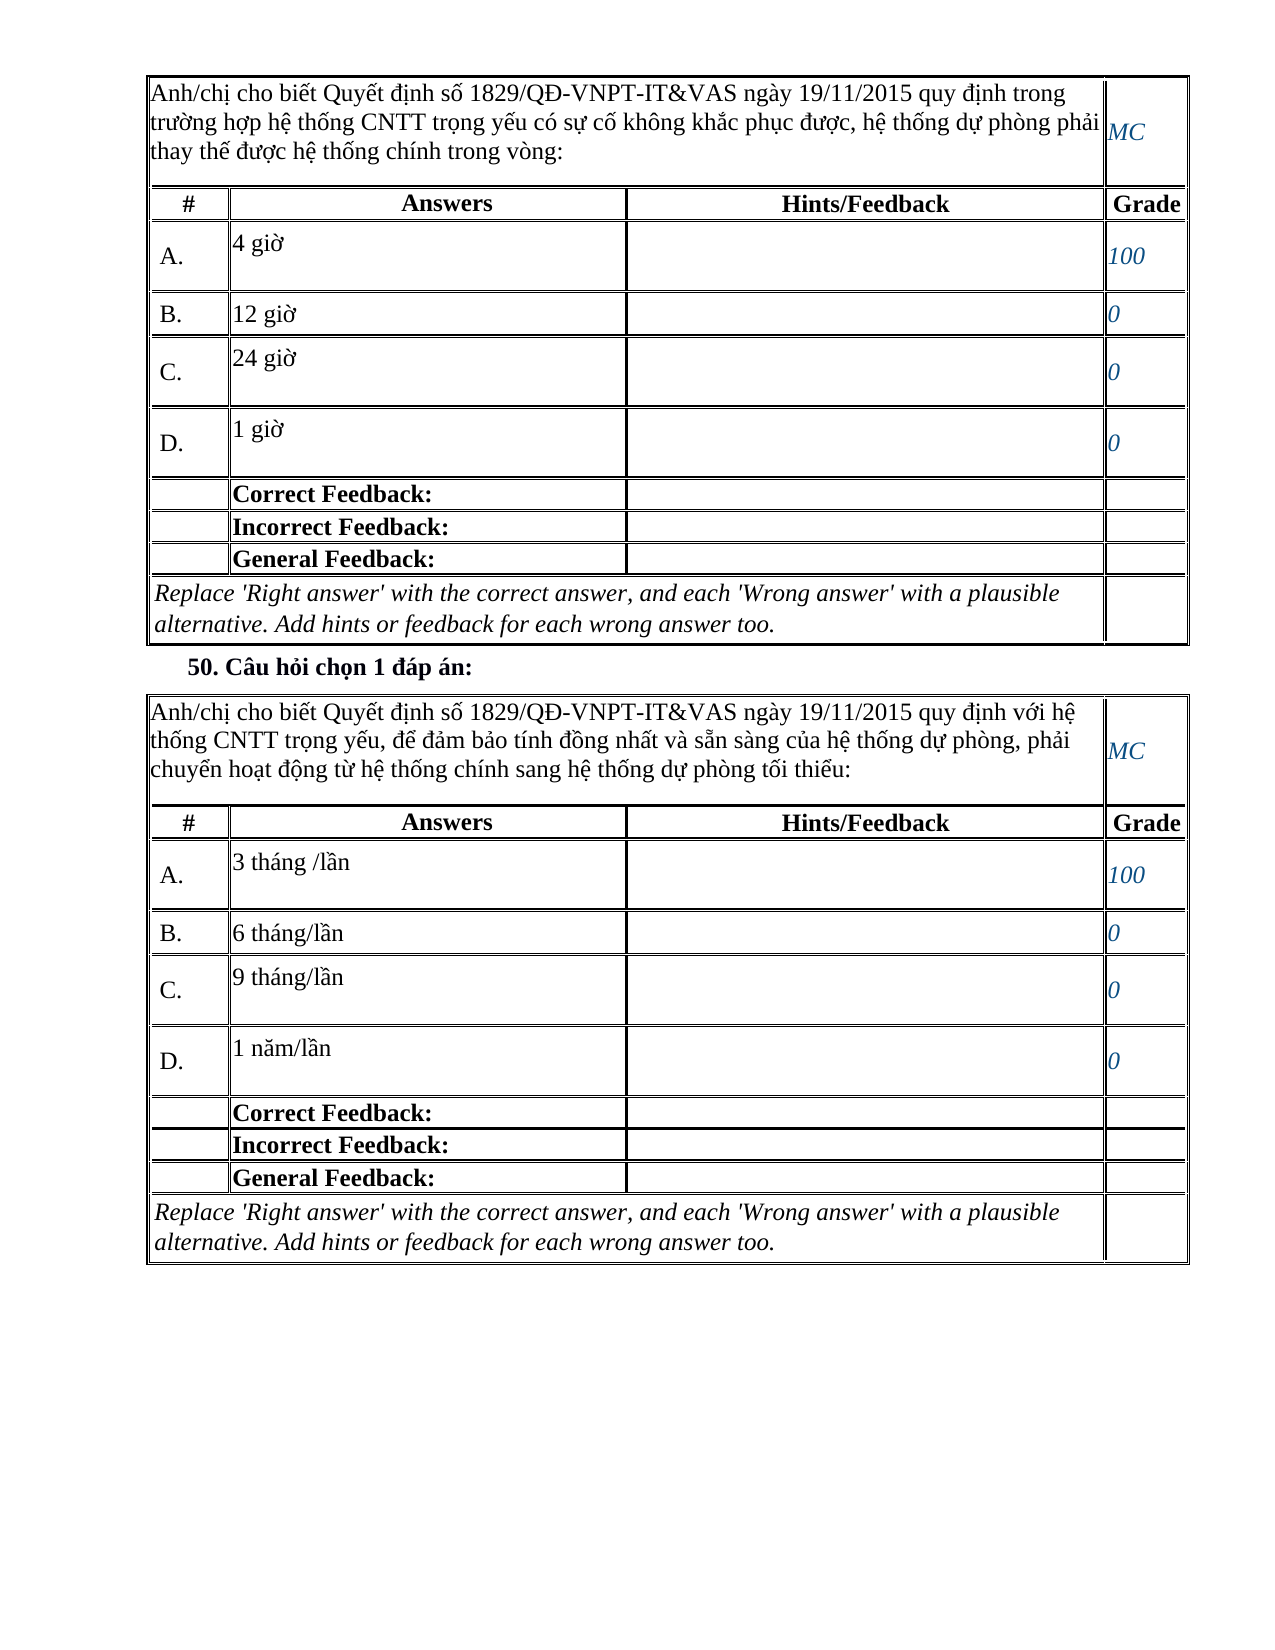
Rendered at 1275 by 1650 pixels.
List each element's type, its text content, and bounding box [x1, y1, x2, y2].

table_cell [150, 476, 228, 508]
table_cell Replace 'Right answer' with the correct answer, and each 'Wrong answer' with a plausible alternative. Add hints or feedback for each wrong answer too. [148, 1192, 1105, 1262]
table_cell 24 giờ [231, 338, 625, 405]
table_cell [628, 1027, 1103, 1095]
table_cell [150, 405, 228, 476]
list Câu hỏi chọn 1 đáp án: [187, 652, 1191, 681]
table_cell [1107, 1159, 1187, 1192]
table_cell General Feedback: [231, 544, 625, 573]
table_cell Correct Feedback: [231, 480, 625, 508]
table_cell 9 tháng/lần [231, 956, 625, 1024]
table_cell [1105, 573, 1187, 643]
table_cell [148, 541, 230, 573]
table_cell [628, 956, 1103, 1024]
table_cell 1 giờ [231, 409, 625, 476]
table_cell [628, 1098, 1103, 1127]
table_cell General Feedback: [231, 1163, 625, 1192]
table_cell [628, 222, 1103, 289]
table_header Anh/chị cho biết Quyết định số 1829/QĐ-VNPT-IT&VAS ngày 19/11/2015 quy định với hệ thống CNTT trọng yếu, để đảm bảo tính đồng nhất và sẵn sàng của hệ thống dự phòng, phải chuyển hoạt động từ hệ thống chính sang hệ thống dự phòng tối thiểu: [148, 695, 1105, 804]
table_cell [150, 1159, 228, 1192]
table_cell 0 [1107, 908, 1187, 953]
table_header Anh/chị cho biết Quyết định số 1829/QĐ-VNPT-IT&VAS ngày 19/11/2015 quy định trong trường hợp hệ thống CNTT trọng yếu có sự cố không khắc phục được, hệ thống dự phòng phải thay thế được hệ thống chính trong vòng: [150, 77, 1105, 185]
table_cell [150, 334, 228, 405]
table_cell 0 [1105, 1024, 1188, 1095]
table_cell [150, 908, 228, 953]
table_cell 0 [1107, 290, 1187, 334]
table_cell 3 tháng /lần [231, 841, 625, 908]
table_cell 0 [1105, 953, 1188, 1024]
table_cell [628, 841, 1103, 908]
table_cell [150, 290, 228, 334]
table_cell Grade [1107, 185, 1187, 218]
table_cell [148, 953, 230, 1024]
table_cell [628, 512, 1103, 541]
table_cell [1107, 1127, 1187, 1159]
table_cell Correct Feedback: [231, 1098, 625, 1127]
table_cell [1107, 509, 1187, 541]
table_cell Answers [231, 807, 625, 837]
table_cell 0 [1107, 405, 1187, 476]
table_cell [1107, 476, 1187, 508]
table_cell 12 giờ [231, 293, 625, 334]
table_cell [150, 219, 228, 289]
table_header MC [1105, 697, 1187, 804]
table_cell Answers [231, 189, 625, 218]
table_cell [628, 480, 1103, 508]
table_cell Incorrect Feedback: [231, 512, 625, 541]
table_cell 4 giờ [231, 222, 625, 289]
table_cell [628, 1163, 1103, 1192]
table_cell [148, 1095, 230, 1127]
table_cell [628, 293, 1103, 334]
table_cell 0 [1107, 334, 1187, 405]
table_cell 1 năm/lần [231, 1027, 625, 1095]
table_cell [628, 338, 1103, 405]
table_cell [628, 409, 1103, 476]
table_cell Hints/Feedback [628, 807, 1103, 837]
table_cell [1105, 1192, 1188, 1262]
table_cell Incorrect Feedback: [231, 1130, 625, 1159]
table_cell Grade [1107, 804, 1187, 837]
table_cell Replace 'Right answer' with the correct answer, and each 'Wrong answer' with a plausible alternative. Add hints or feedback for each wrong answer too. [150, 573, 1105, 643]
table_cell 6 tháng/lần [231, 912, 625, 953]
table_cell [628, 544, 1103, 573]
table_cell # [150, 185, 228, 218]
table_cell [148, 1024, 230, 1095]
table_cell [150, 1127, 228, 1159]
table_cell [1105, 541, 1188, 573]
table_cell # [150, 804, 228, 837]
table_cell Hints/Feedback [628, 189, 1103, 218]
table_cell 100 [1107, 219, 1187, 289]
table_cell [150, 509, 228, 541]
table_cell [628, 912, 1103, 953]
table_cell [628, 1130, 1103, 1159]
table_cell 100 [1107, 837, 1187, 908]
table_cell [1105, 1095, 1188, 1127]
table_header MC [1105, 78, 1187, 185]
table_cell [150, 837, 228, 908]
